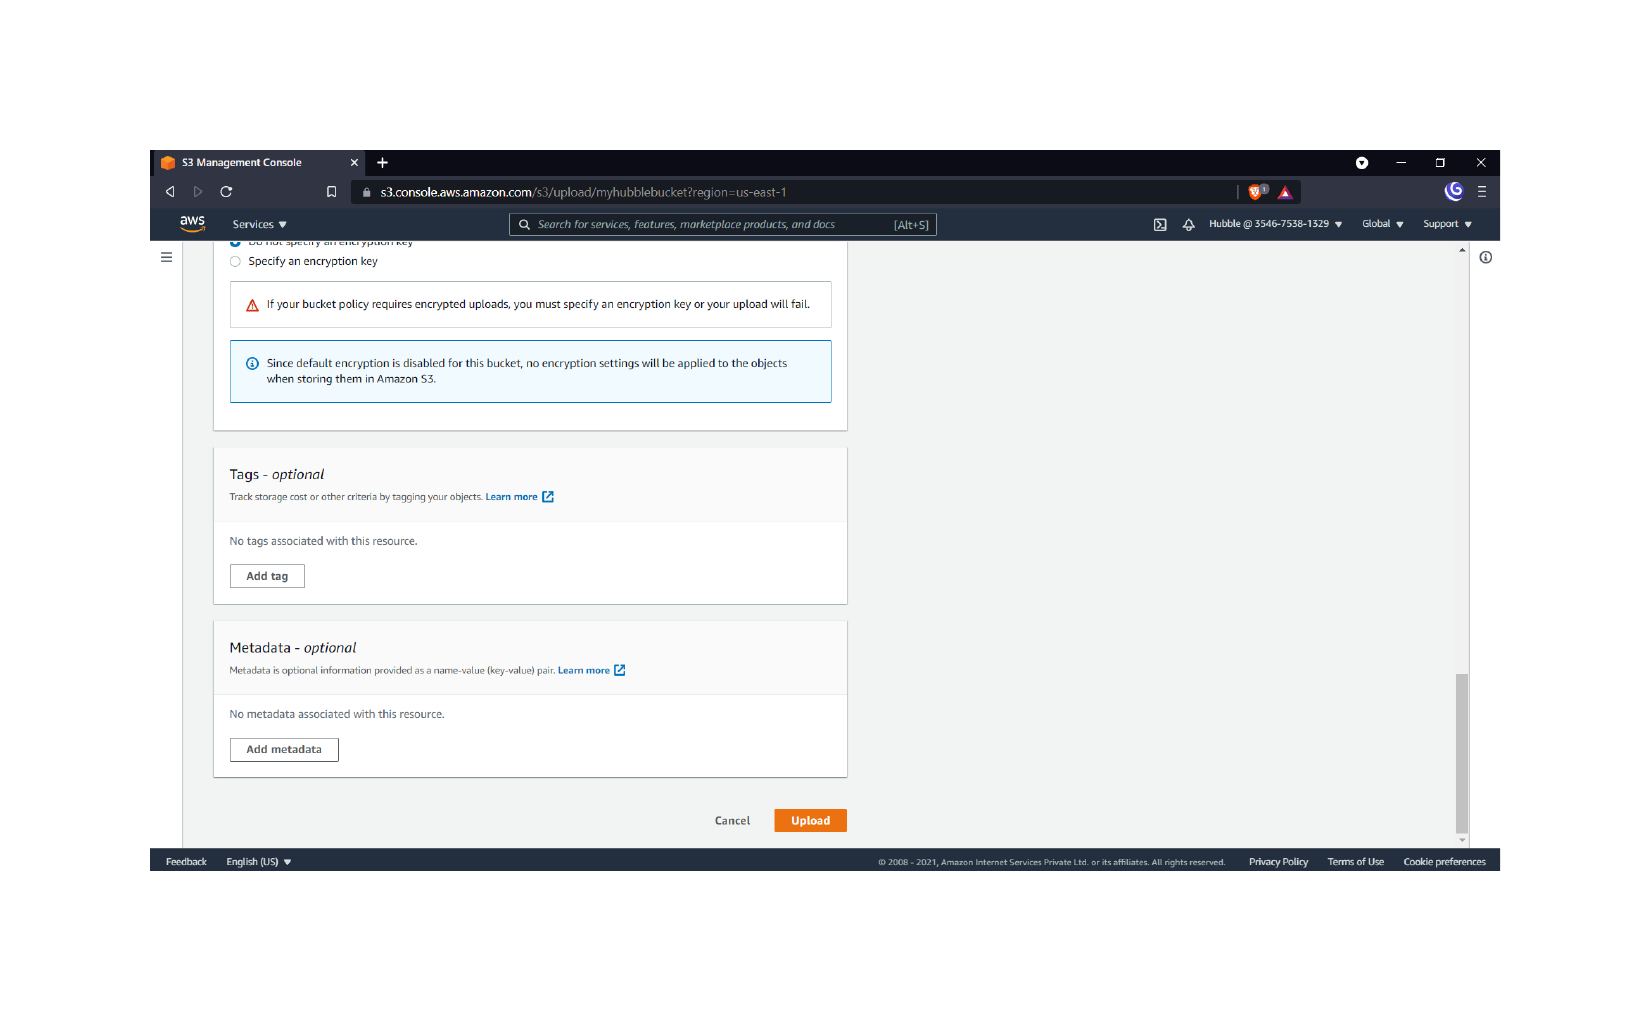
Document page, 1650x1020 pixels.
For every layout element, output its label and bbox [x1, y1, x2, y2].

picture [150, 150, 1500, 871]
